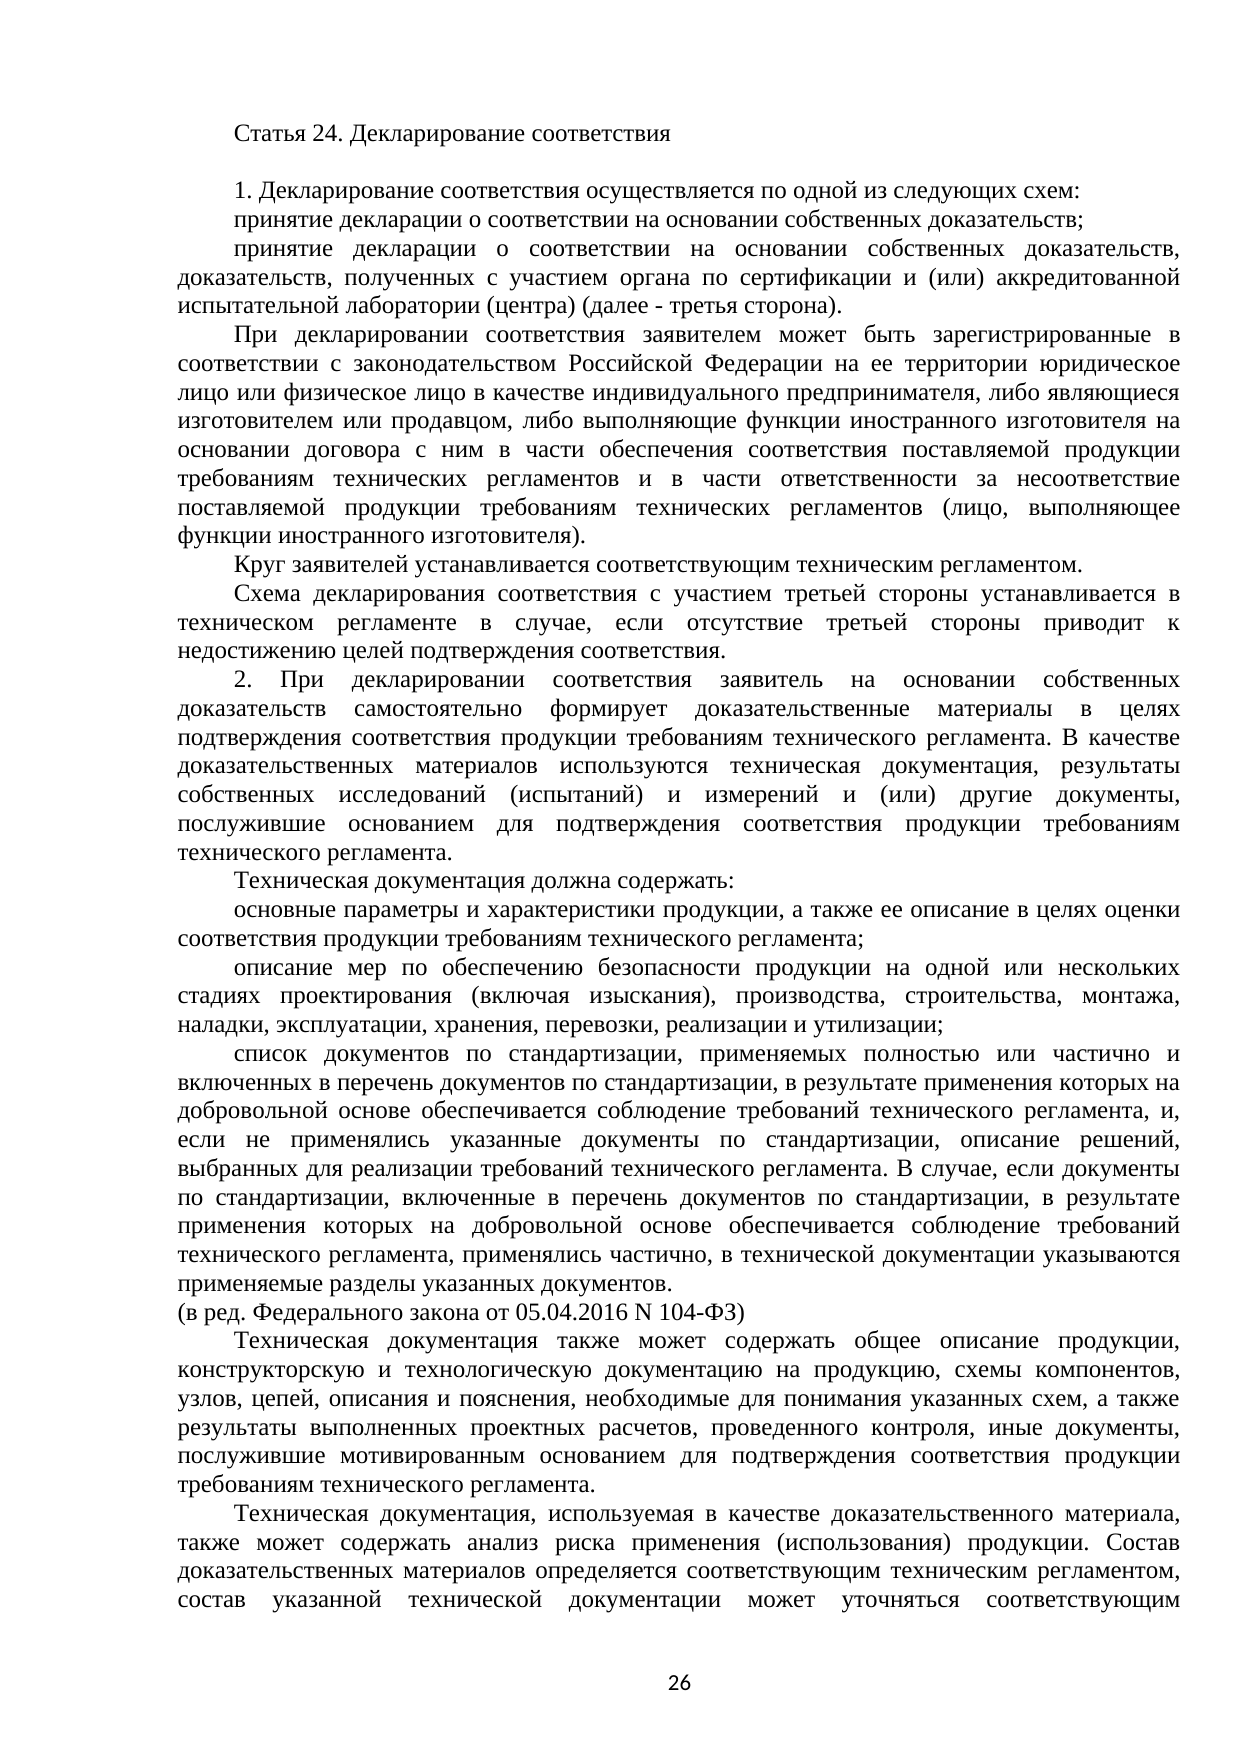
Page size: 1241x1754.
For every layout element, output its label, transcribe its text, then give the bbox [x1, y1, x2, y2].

text Техническая документация должна содержать: [177, 866, 1181, 894]
text список документов по стандартизации, применяемых полностью или частично и включенных в перечень документов по стандартизации, в результате применения которых на добровольной основе обеспечивается соблюдение требований технического регламента, и, если не применялись указанные документы по стандартизации, описание решений, выбранных для реализации требований технического регламента. В случае, если документы по стандартизации, включенные в перечень документов по стандартизации, в результате применения которых на добровольной основе обеспечивается соблюдение требований технического регламента, применялись частично, в технической документации указываются применяемые разделы указанных документов. [177, 1038, 1181, 1297]
text Статья 24. Декларирование соответствия [177, 118, 1181, 147]
text При декларировании соответствия заявителем может быть зарегистрированные в соответствии с законодательством Российской Федерации на ее территории юридическое лицо или физическое лицо в качестве индивидуального предпринимателя, либо являющиеся изготовителем или продавцом, либо выполняющие функции иностранного изготовителя на основании договора с ним в части обеспечения соответствия поставляемой продукции требованиям технических регламентов и в части ответственности за несоответствие поставляемой продукции требованиям технических регламентов (лицо, выполняющее функции иностранного изготовителя). [177, 319, 1181, 549]
text принятие декларации о соответствии на основании собственных доказательств, доказательств, полученных с участием органа по сертификации и (или) аккредитованной испытательной лаборатории (центра) (далее - третья сторона). [177, 233, 1181, 319]
text описание мер по обеспечению безопасности продукции на одной или нескольких стадиях проектирования (включая изыскания), производства, строительства, монтажа, наладки, эксплуатации, хранения, перевозки, реализации и утилизации; [177, 952, 1181, 1038]
text 2. При декларировании соответствия заявитель на основании собственных доказательств самостоятельно формирует доказательственные материалы в целях подтверждения соответствия продукции требованиям технического регламента. В качестве доказательственных материалов используются техническая документация, результаты собственных исследований (испытаний) и измерений и (или) другие документы, послужившие основанием для подтверждения соответствия продукции требованиям технического регламента. [177, 664, 1181, 866]
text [177, 1498, 1181, 1613]
text Техническая документация также может содержать общее описание продукции, конструкторскую и технологическую документацию на продукцию, схемы компонентов, узлов, цепей, описания и пояснения, необходимые для понимания указанных схем, а также результаты выполненных проектных расчетов, проведенного контроля, иные документы, послужившие мотивированным основанием для подтверждения соответствия продукции требованиям технического регламента. [177, 1326, 1181, 1498]
text основные параметры и характеристики продукции, а также ее описание в целях оценки соответствия продукции требованиям технического регламента; [177, 894, 1181, 952]
text Круг заявителей устанавливается соответствующим техническим регламентом. [177, 549, 1181, 578]
text Схема декларирования соответствия с участием третьей стороны устанавливается в техническом регламенте в случае, если отсутствие третьей стороны приводит к недостижению целей подтверждения соответствия. [177, 578, 1181, 664]
text 1. Декларирование соответствия осуществляется по одной из следующих схем: [177, 176, 1181, 204]
text (в ред. Федерального закона от 05.04.2016 N 104-ФЗ) [177, 1297, 1181, 1326]
text принятие декларации о соответствии на основании собственных доказательств; [177, 204, 1181, 233]
